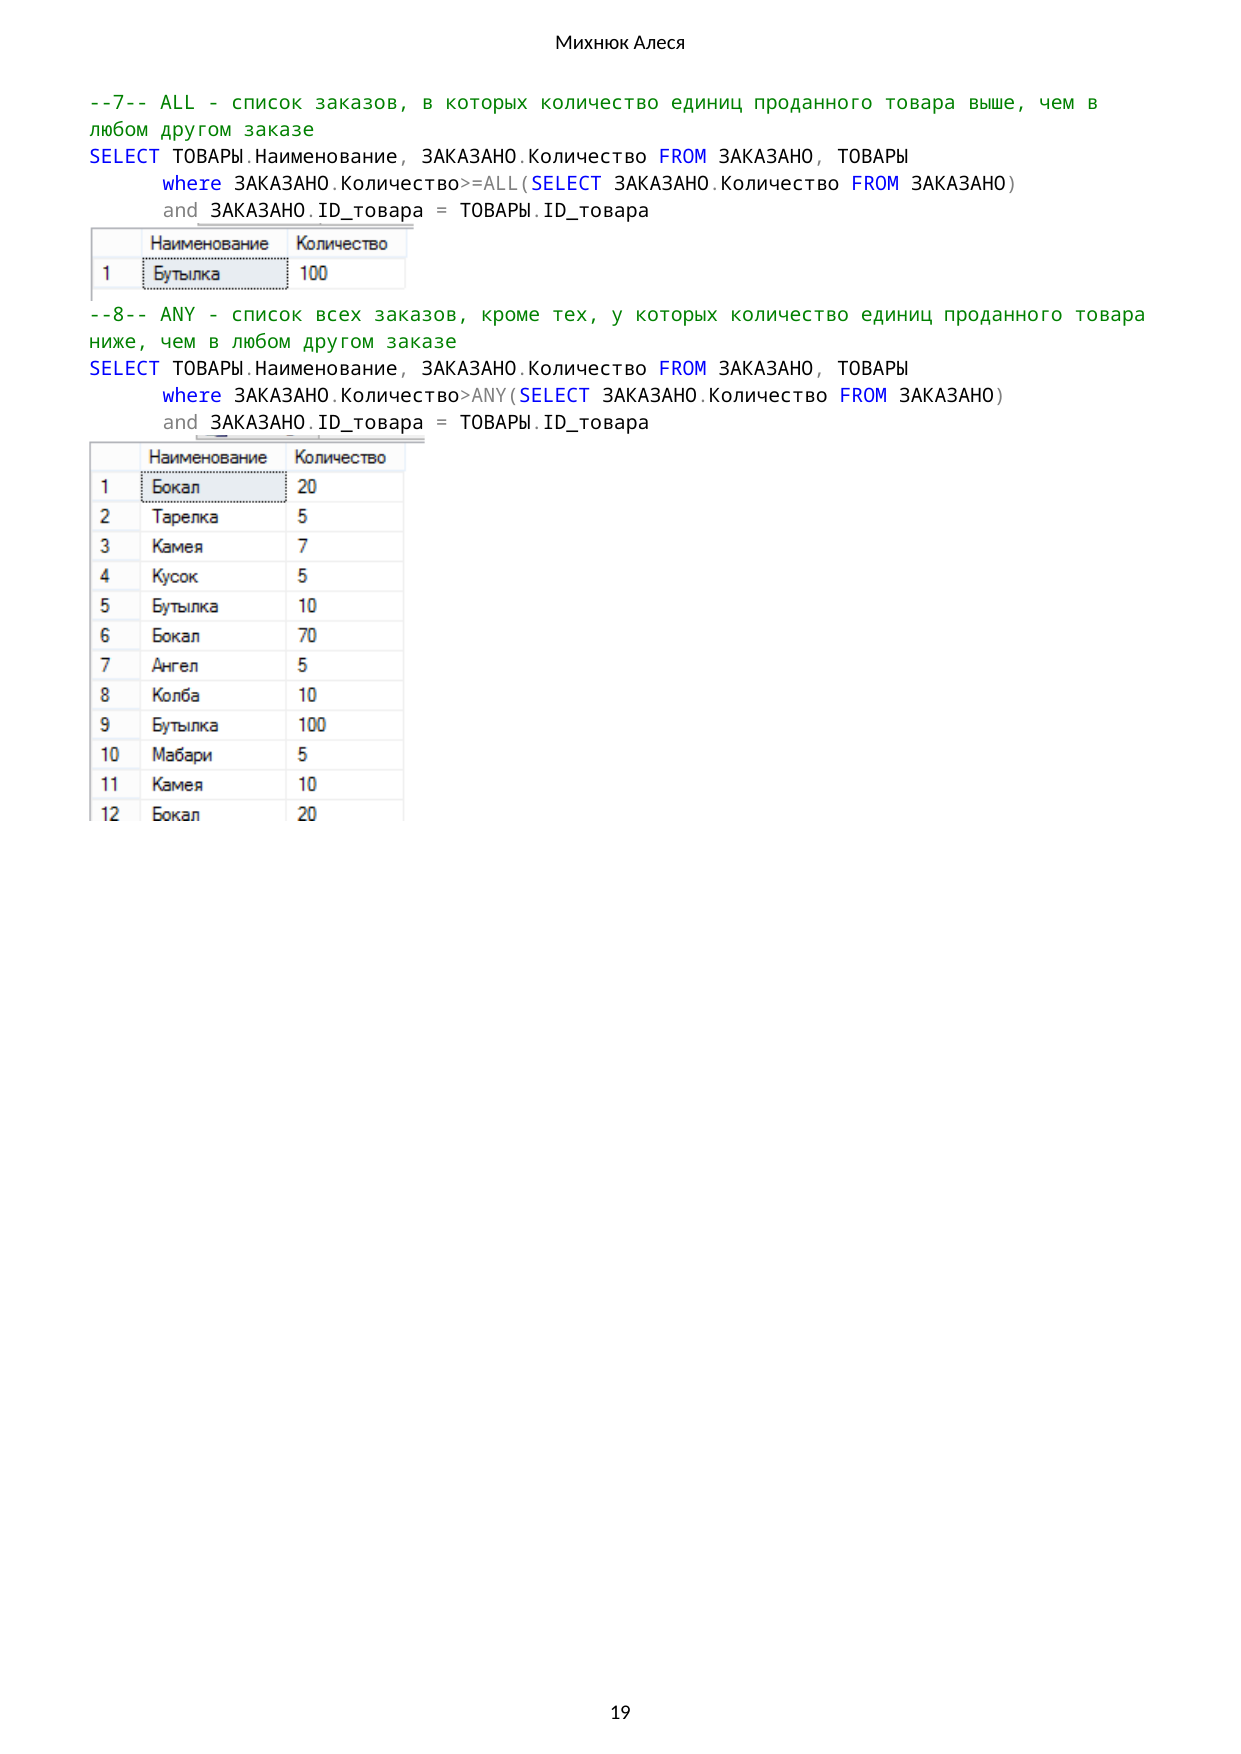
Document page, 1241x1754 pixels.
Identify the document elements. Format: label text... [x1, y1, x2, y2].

picture [88, 223, 414, 301]
text --8-- ANY - список всех заказов, кроме тех, у которых количество единиц проданного товара ниже, чем в любом другом заказе [89, 300, 1152, 354]
text SELECT ТОВАРЫ.Наименование, ЗАКАЗАНО.Количество FROM ЗАКАЗАНО, ТОВАРЫ [89, 354, 1152, 381]
text --7-- ALL - список заказов, в которых количество единиц проданного товара выше, чем в любом другом заказе [89, 89, 1152, 143]
text and ЗАКАЗАНО.ID_товара = ТОВАРЫ.ID_товара [89, 197, 1152, 223]
text where ЗАКАЗАНО.Количество>ANY(SELECT ЗАКАЗАНО.Количество FROM ЗАКАЗАНО) [89, 381, 1152, 408]
text and ЗАКАЗАНО.ID_товара = ТОВАРЫ.ID_товара [89, 408, 1152, 435]
text where ЗАКАЗАНО.Количество>=ALL(SELECT ЗАКАЗАНО.Количество FROM ЗАКАЗАНО) [89, 169, 1152, 197]
text SELECT ТОВАРЫ.Наименование, ЗАКАЗАНО.Количество FROM ЗАКАЗАНО, ТОВАРЫ [89, 143, 1152, 169]
picture [88, 435, 425, 821]
